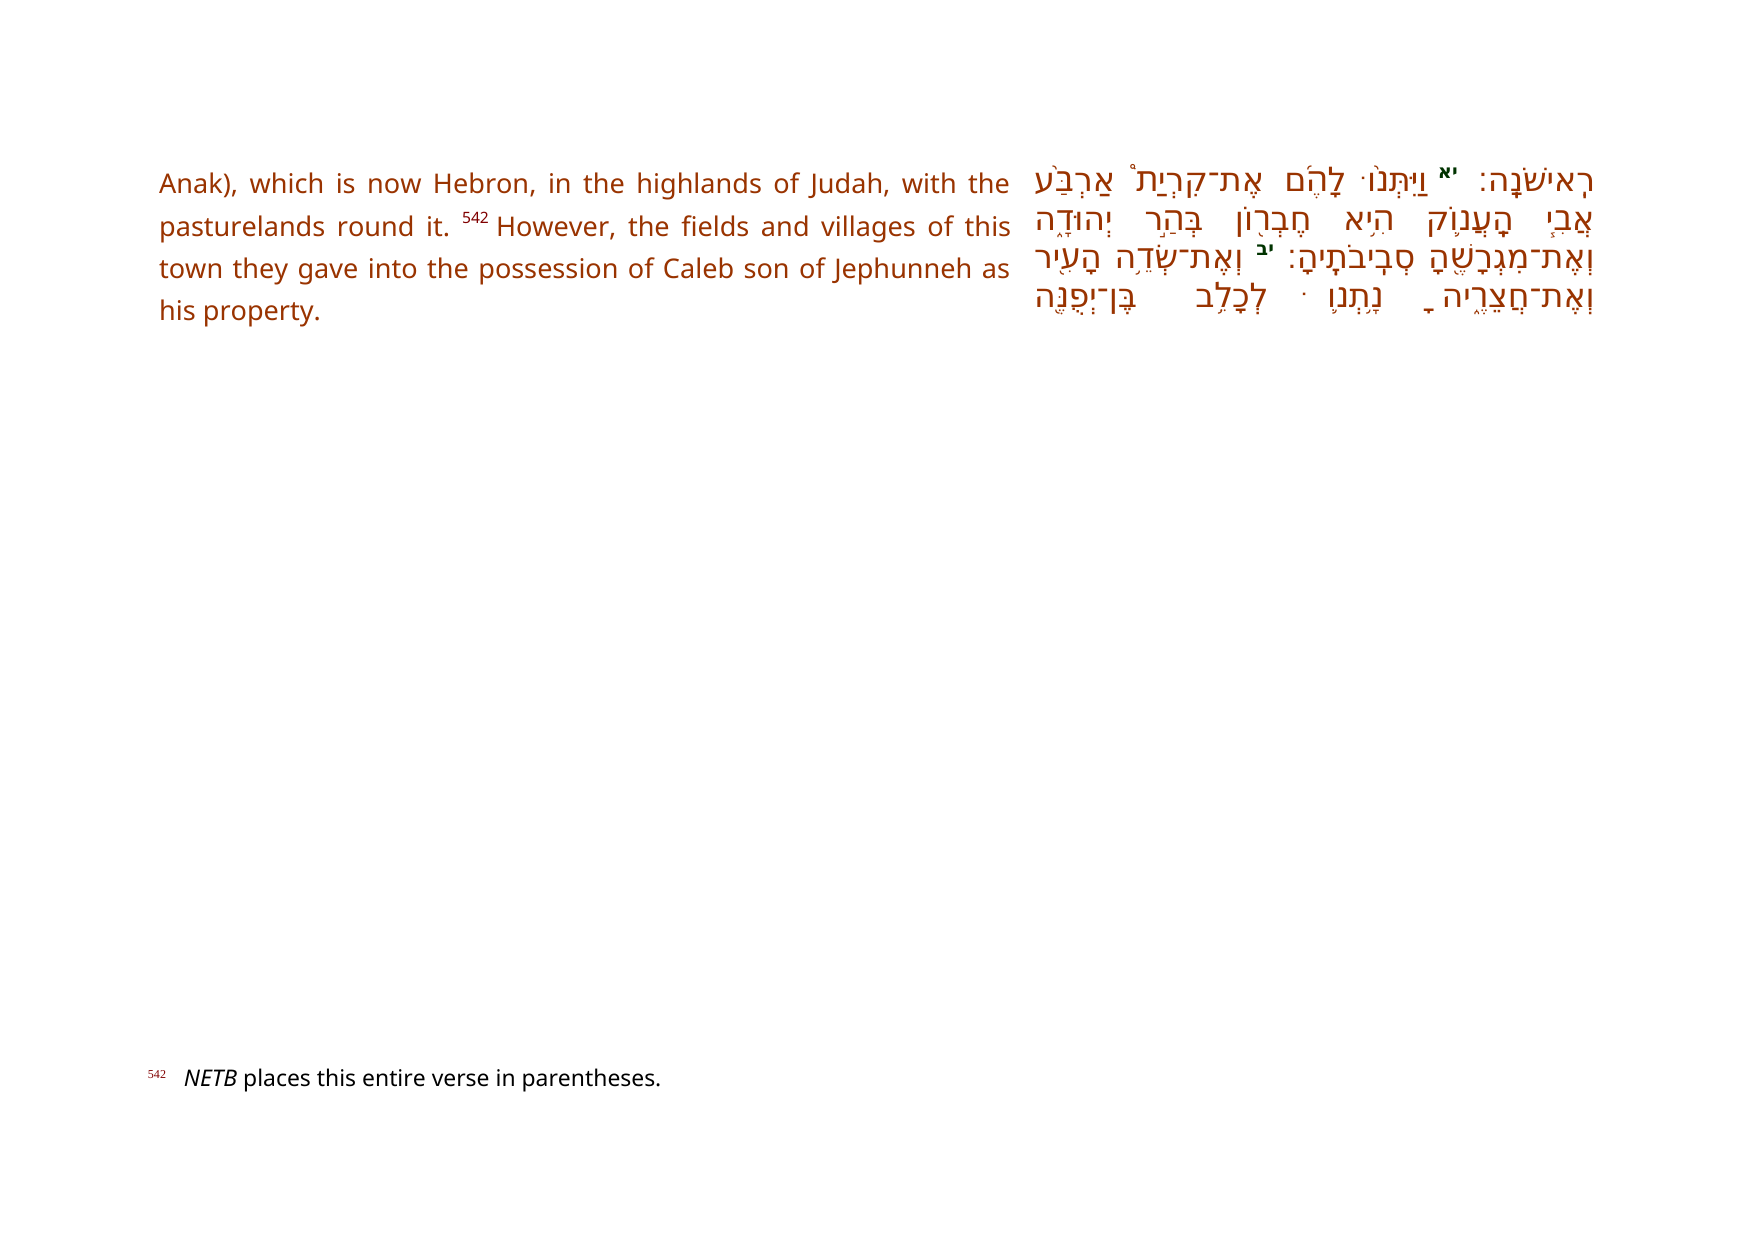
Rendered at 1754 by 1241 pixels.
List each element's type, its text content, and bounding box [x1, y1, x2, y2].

table_cell ט וַֽיִּתְּנ֗וּ מִמַּטֵּה֙ בְּנֵ֣י יְהוּדָ֔ה וּמִמַּטֵּ֖ה בְּנֵ֣י שִׁמְע֑וֹן אֵ֚ת הֶֽעָרִ֣ים הָאֵ֔לֶּה אֲשֶׁר־יִקְרָ֥א אֶתְהֶ֖ן בְּשֵֽׁם׃ י וַֽיְהִי֙ לִבְנֵ֣י אַֽהֲרֹ֔ן מִמִּשְׁפְּח֥וֹת הַקְּהָתִ֖י מִבְּנֵ֣י לֵוִ֑י כִּ֥י לָהֶ֛ם הָיָ֥ה הַגּוֹרָ֖ל רִֽאישֹׁנָֽה׃ יא וַיִּתְּנ֨וּ לָהֶ֜ם אֶת־קִרְיַת֩ אַרְבַּ֨ע אֲבִ֧י הָֽעֲנ֛וֹק הִ֥יא חֶבְר֖וֹן בְּהַ֣ר יְהוּדָ֑ה וְאֶת־מִגְרָשֶׁ֖הָ סְבִֽיבֹתֶֽיהָ׃ יב וְאֶת־שְׂדֵ֥ה הָעִ֖יר וְאֶת־חֲצֵרֶ֑יהָ נָ֥תְנ֛וּ לְכָלֵ֥ב בֶּן־יְפֻנֶּ֖ה בַּֽאֲחֻזָּתֽוֹ׃ {ס} [1023, 148, 1606, 328]
table_cell From the tribe of Judah and the tribe of Simeon they gave the towns named below. This was the portion of the sons of Aaron from the clans of the Kohathites, of the sons of Levi; for theirs was the first portion. They gave them Kiriath-Arba (the father of Anak), which is now Hebron, in the highlands of Judah, with the pasturelands round it. However, the fields and villages of this town they gave into the possession of Caleb son of Jephunneh as his property. [148, 148, 1023, 328]
